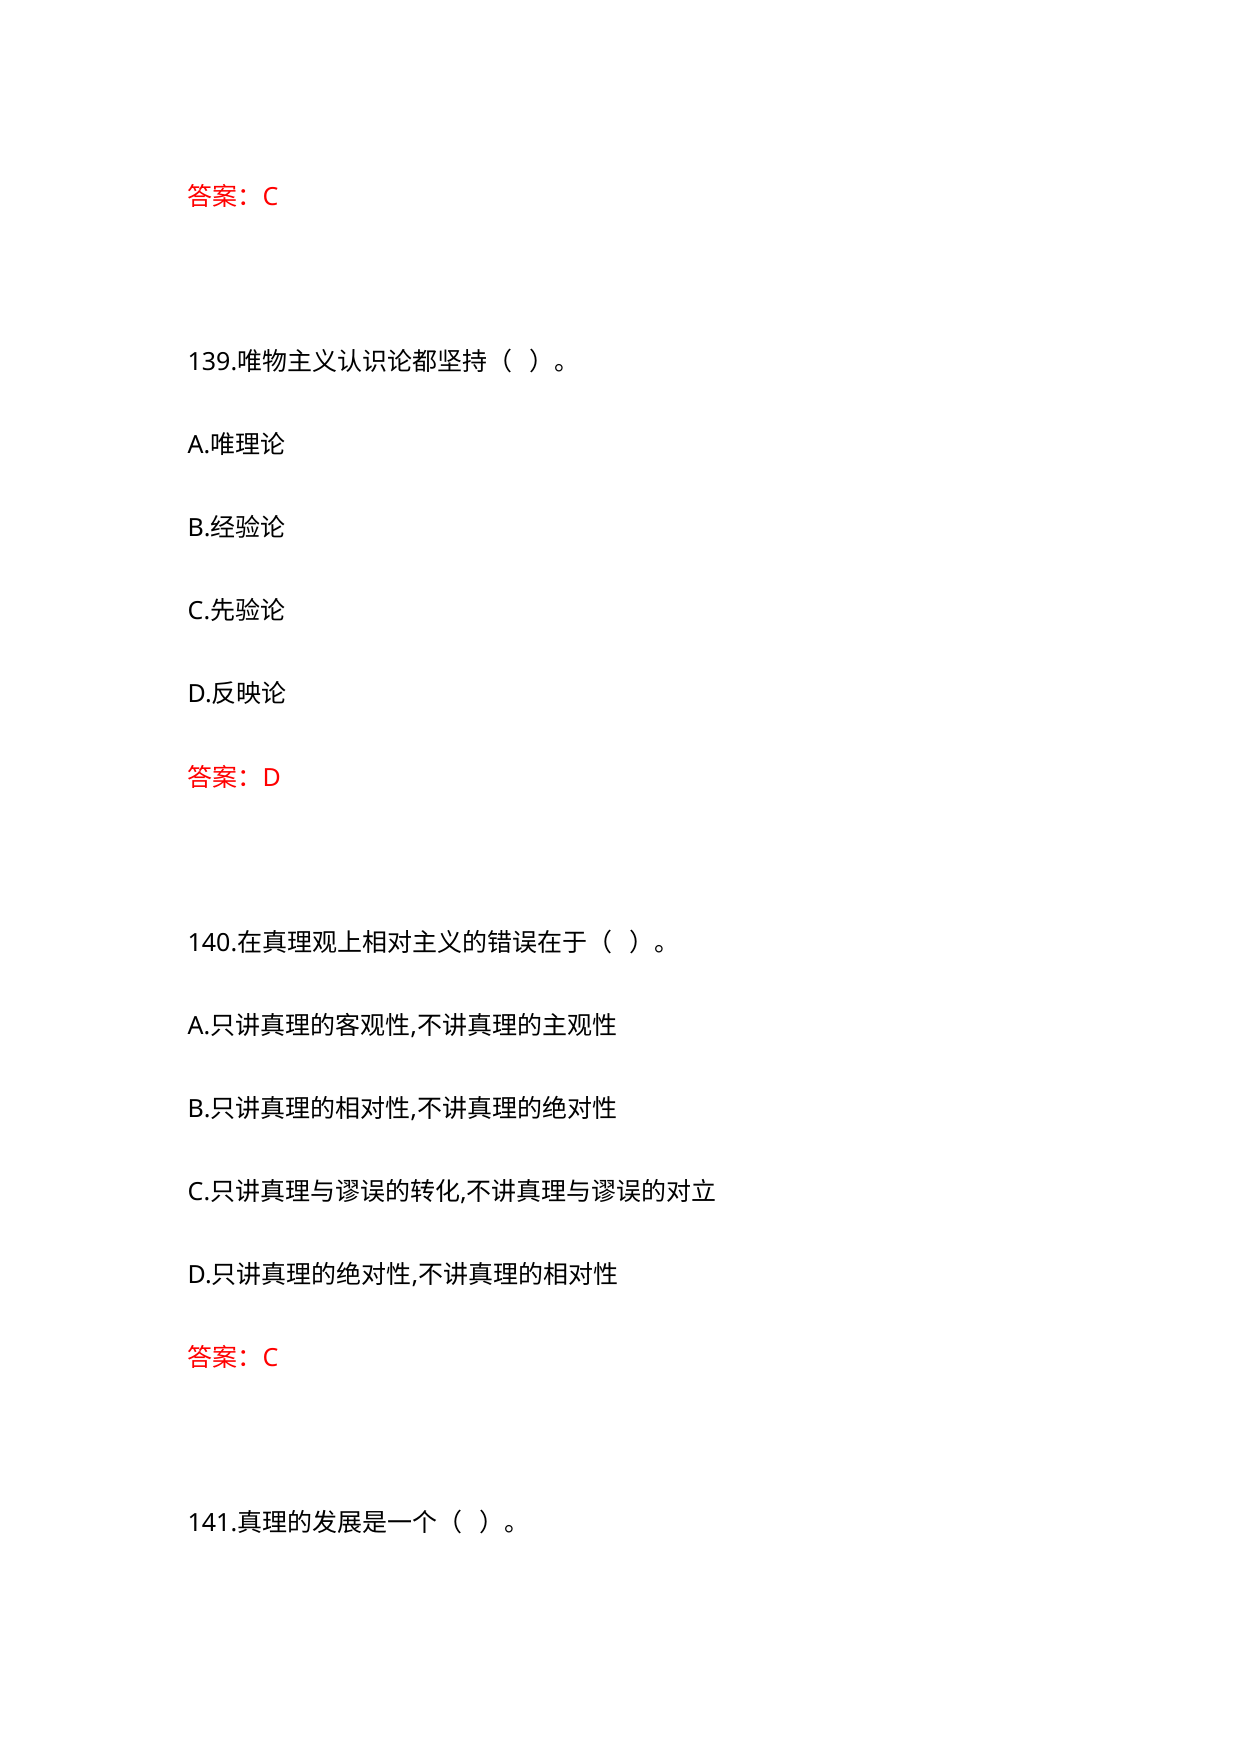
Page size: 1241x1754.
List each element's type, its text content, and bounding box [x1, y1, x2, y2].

text D.只讲真理的绝对性,不讲真理的相对性 [187, 1240, 1053, 1305]
text C.先验论 [187, 576, 1053, 641]
text 答案：D [187, 743, 1053, 808]
text 139.唯物主义认识论都坚持（ ）。 [187, 327, 1053, 392]
text A.唯理论 [187, 410, 1053, 475]
text C.只讲真理与谬误的转化,不讲真理与谬误的对立 [187, 1157, 1053, 1222]
text 答案：C [187, 1323, 1053, 1388]
text D.反映论 [187, 659, 1053, 724]
text 141.真理的发展是一个（ ）。 [187, 1488, 1053, 1553]
text 答案：C [187, 162, 1053, 227]
text B.经验论 [187, 493, 1053, 558]
text 140.在真理观上相对主义的错误在于（ ）。 [187, 908, 1053, 973]
text B.只讲真理的相对性,不讲真理的绝对性 [187, 1074, 1053, 1139]
text A.只讲真理的客观性,不讲真理的主观性 [187, 991, 1053, 1056]
